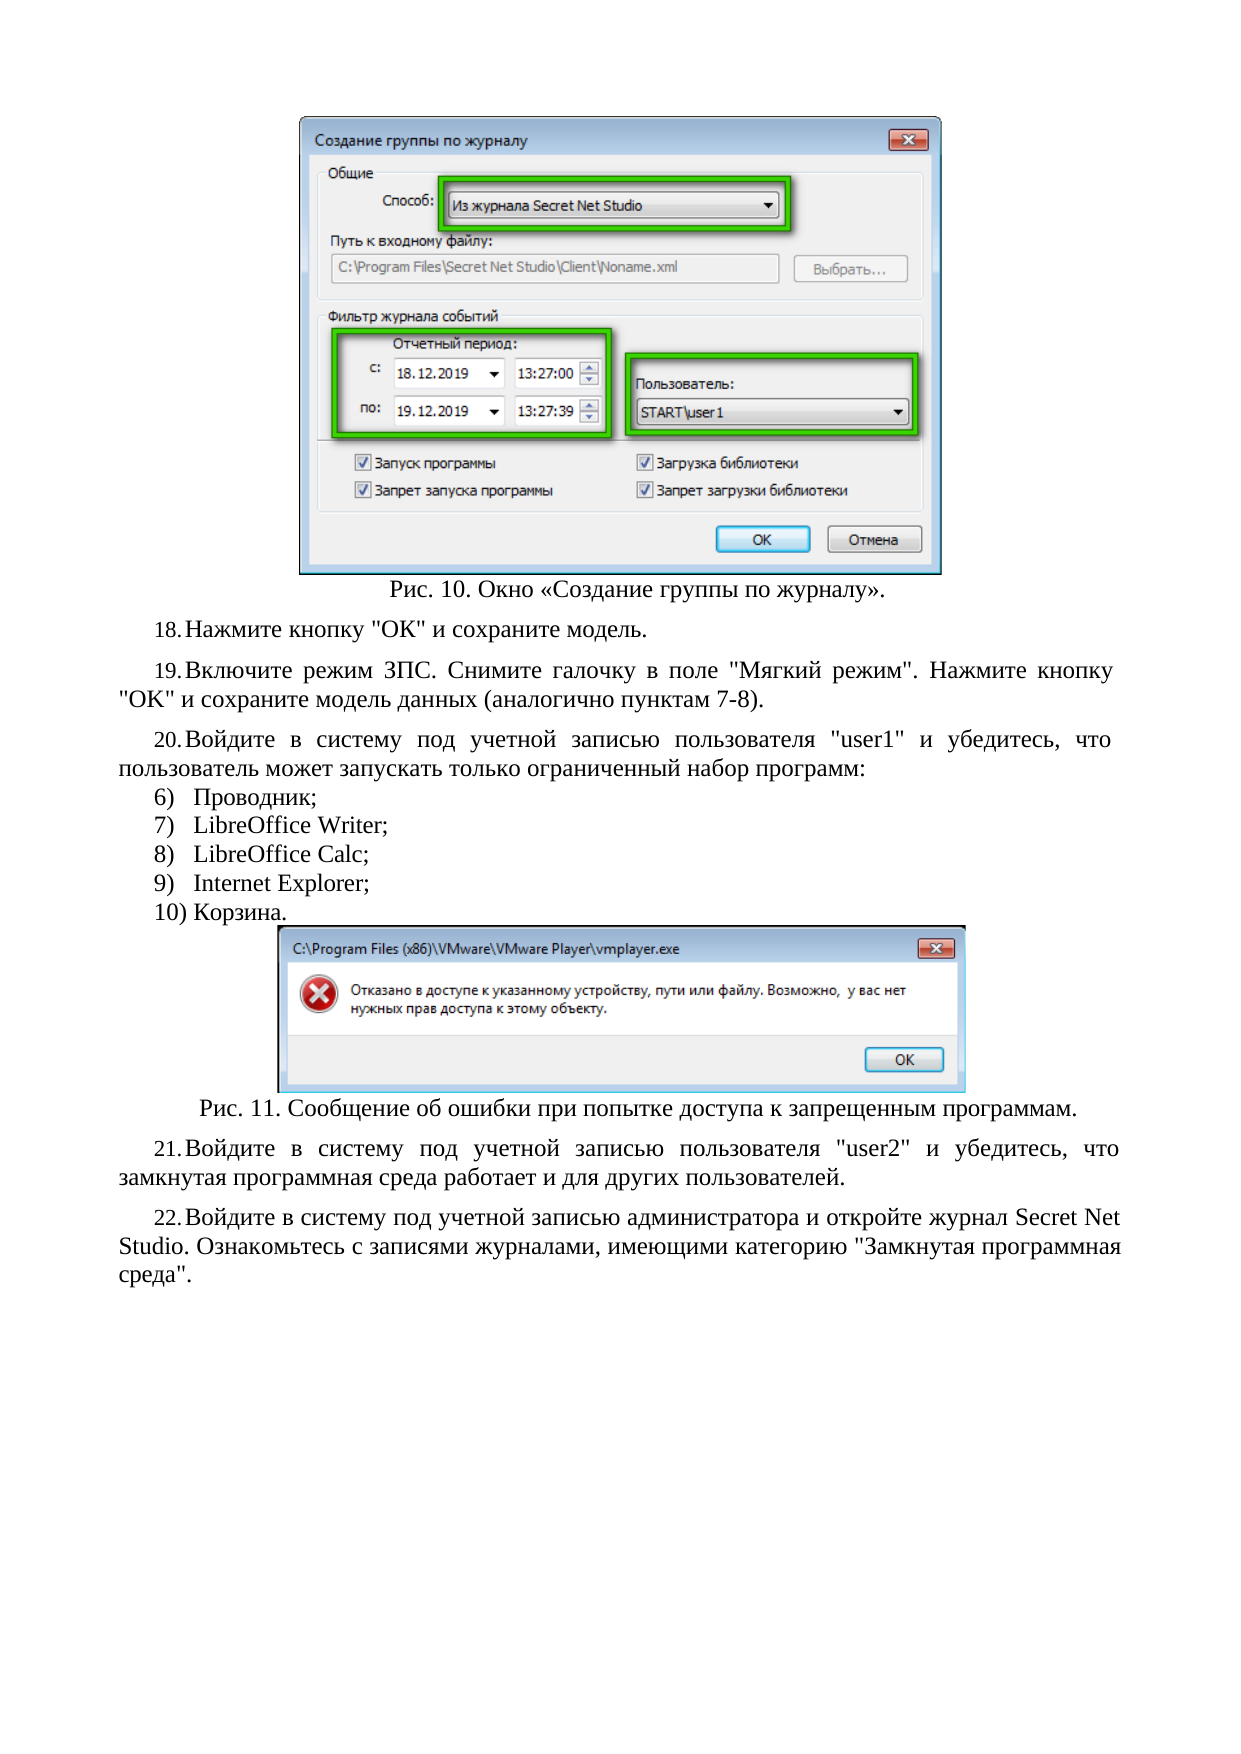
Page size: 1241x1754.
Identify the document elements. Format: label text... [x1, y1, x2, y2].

list Войдите в систему под учетной записью пользователя "user2" и убедитесь, что замкнутая программная среда работает и для других пользователей. [118, 1133, 1121, 1190]
list Включите режим ЗПС. Снимите галочку в поле "Мягкий режим". Нажмите кнопку "OK" и сохраните модель данных (аналогично пунктам 7-8). [118, 655, 1121, 713]
list LibreOffice Calc; [154, 839, 1134, 868]
picture [299, 116, 942, 575]
list Internet Explorer; [154, 868, 1134, 897]
text Рис. 11. Сообщение об ошибки при попытке доступа к запрещенным программам. [199, 1093, 1134, 1122]
list LibreOffice Writer; [154, 811, 1134, 839]
list Войдите в систему под учетной записью администратора и откройте журнал Secret Net Studio. Ознакомьтесь с записями журналами, имеющими категорию "Замкнутая программная среда". [118, 1202, 1121, 1288]
list Корзина. [154, 897, 1134, 926]
picture [277, 925, 966, 1093]
list Нажмите кнопку "ОК" и сохраните модель. [154, 614, 1134, 643]
list Войдите в систему под учетной записью пользователя "user1" и убедитесь, что пользователь может запускать только ограниченный набор программ: [118, 724, 1121, 782]
list Проводник; [154, 782, 1134, 811]
text Рис. 10. Окно «Создание группы по журналу». [389, 574, 1134, 603]
